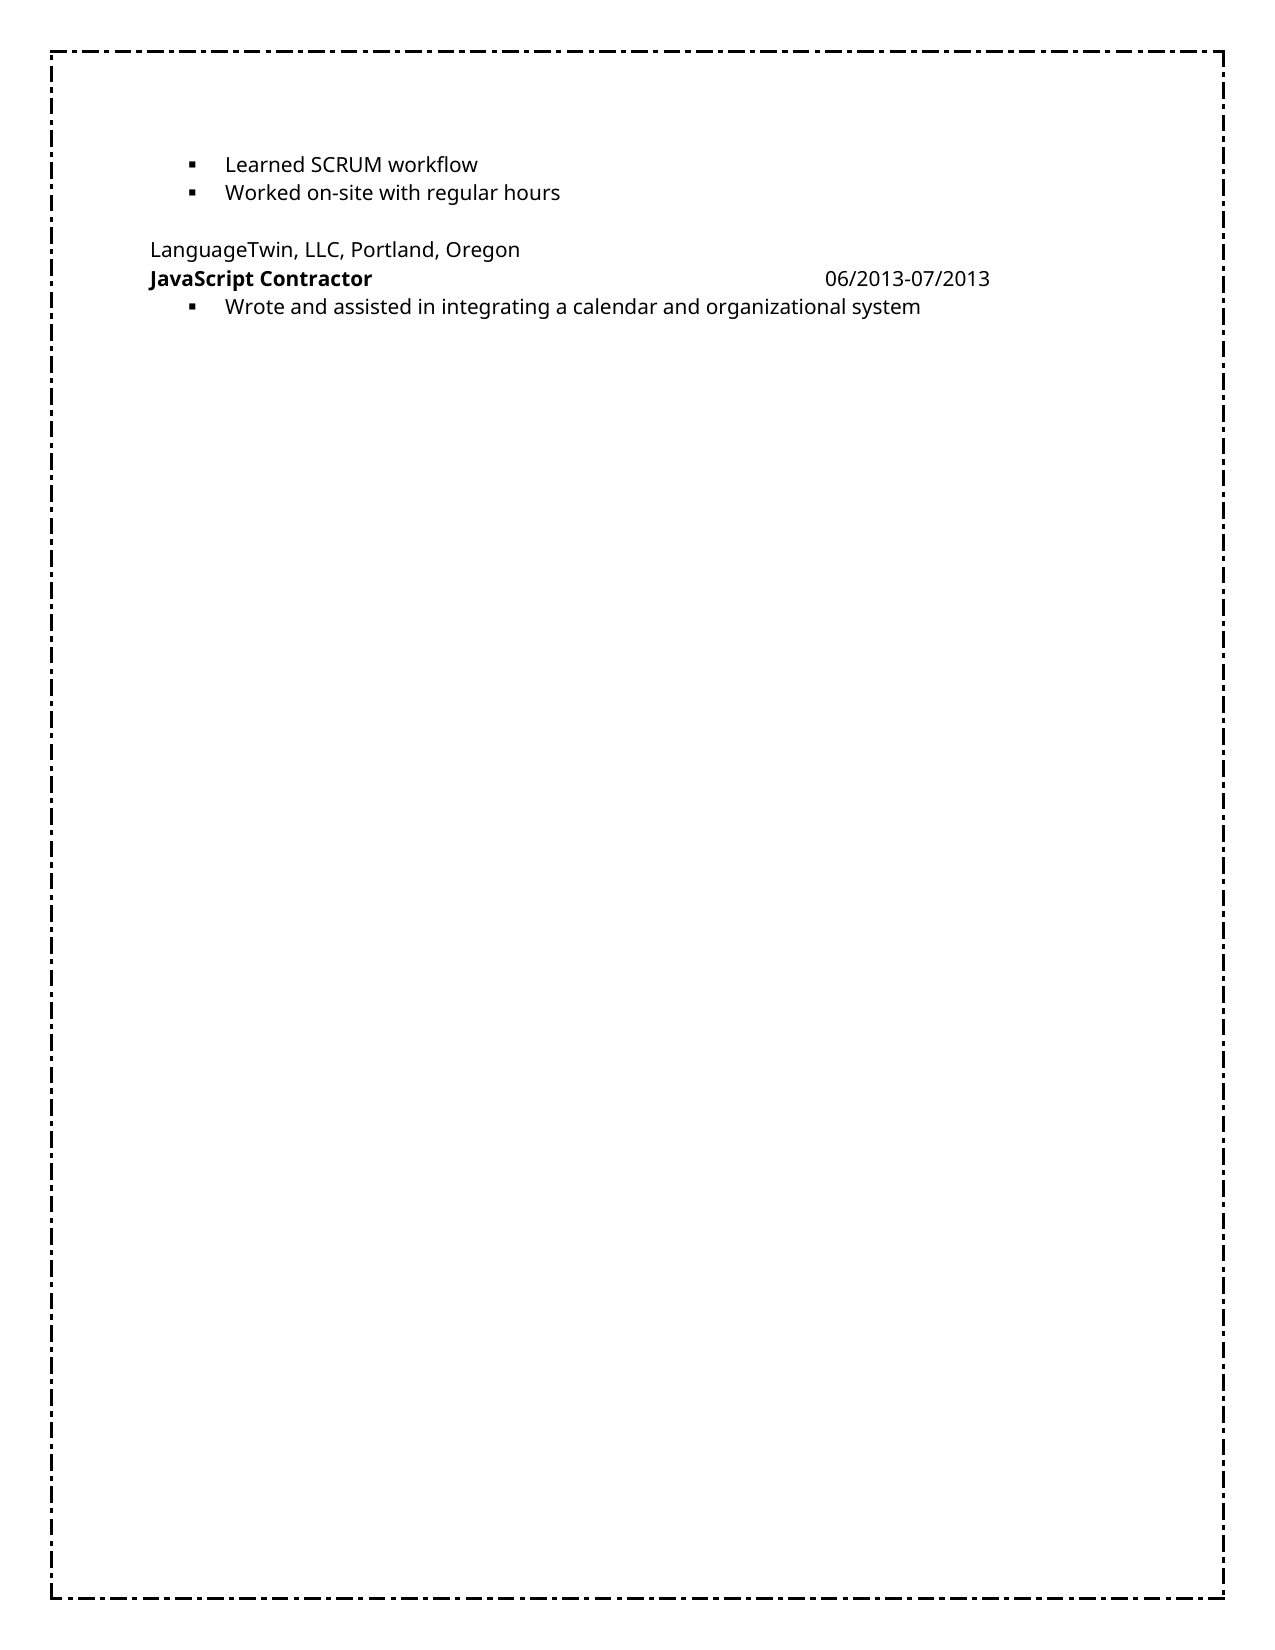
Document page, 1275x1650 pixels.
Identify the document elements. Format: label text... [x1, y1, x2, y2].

text LanguageTwin, LLC, Portland, Oregon [150, 235, 1125, 264]
list Learned SCRUM workflow [187, 150, 1125, 178]
list Worked on-site with regular hours [187, 178, 1125, 207]
list Wrote and assisted in integrating a calendar and organizational system [187, 292, 1125, 321]
text JavaScript Contractor 06/2013-07/2013 [150, 264, 1125, 292]
